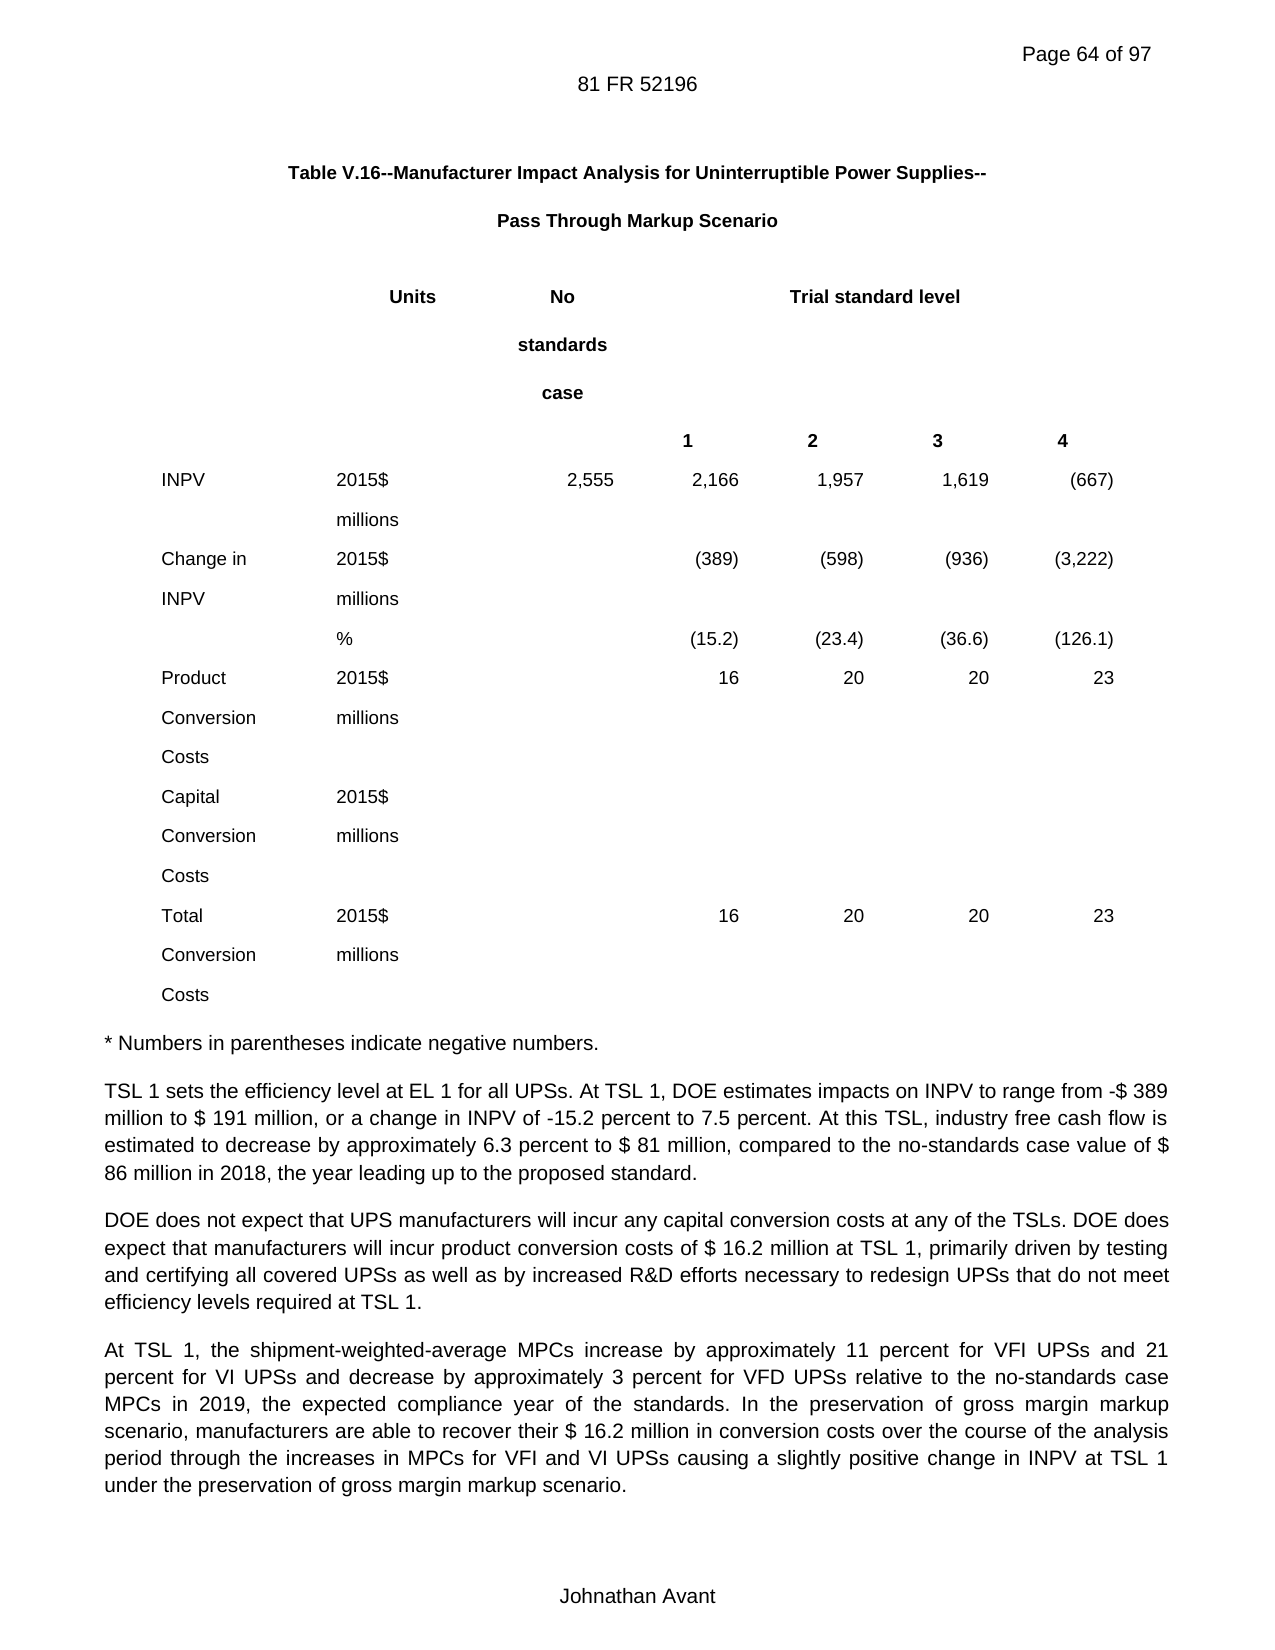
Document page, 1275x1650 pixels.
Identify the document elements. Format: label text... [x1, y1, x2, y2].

text DOE does not expect that UPS manufacturers will incur any capital conversion costs at any of the TSLs. DOE does expect that manufacturers will incur product conversion costs of $ 16.2 million at TSL 1, primarily driven by testing and certifying all covered UPSs as well as by increased R&D efforts necessary to redesign UPSs that do not meet efficiency levels required at TSL 1. [104, 1205, 1171, 1313]
text * Numbers in parentheses indicate negative numbers. [104, 1028, 1171, 1055]
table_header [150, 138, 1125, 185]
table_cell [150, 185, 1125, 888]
text At TSL 1, the shipment-weighted-average MPCs increase by approximately 11 percent for VFI UPSs and 21 percent for VI UPSs and decrease by approximately 3 percent for VFD UPSs relative to the no-standards case MPCs in 2019, the expected compliance year of the standards. In the preservation of gross margin markup scenario, manufacturers are able to recover their $ 16.2 million in conversion costs over the course of the analysis period through the increases in MPCs for VFI and VI UPSs causing a slightly positive change in INPV at TSL 1 under the preservation of gross margin markup scenario. [104, 1334, 1171, 1497]
text TSL 1 sets the efficiency level at EL 1 for all UPSs. At TSL 1, DOE estimates impacts on INPV to range from -$ 389 million to $ 191 million, or a change in INPV of -15.2 percent to 7.5 percent. At this TSL, industry free cash flow is estimated to decrease by approximately 6.3 percent to $ 81 million, compared to the no-standards case value of $ 86 million in 2018, the year leading up to the proposed standard. [104, 1076, 1171, 1184]
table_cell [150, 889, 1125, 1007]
